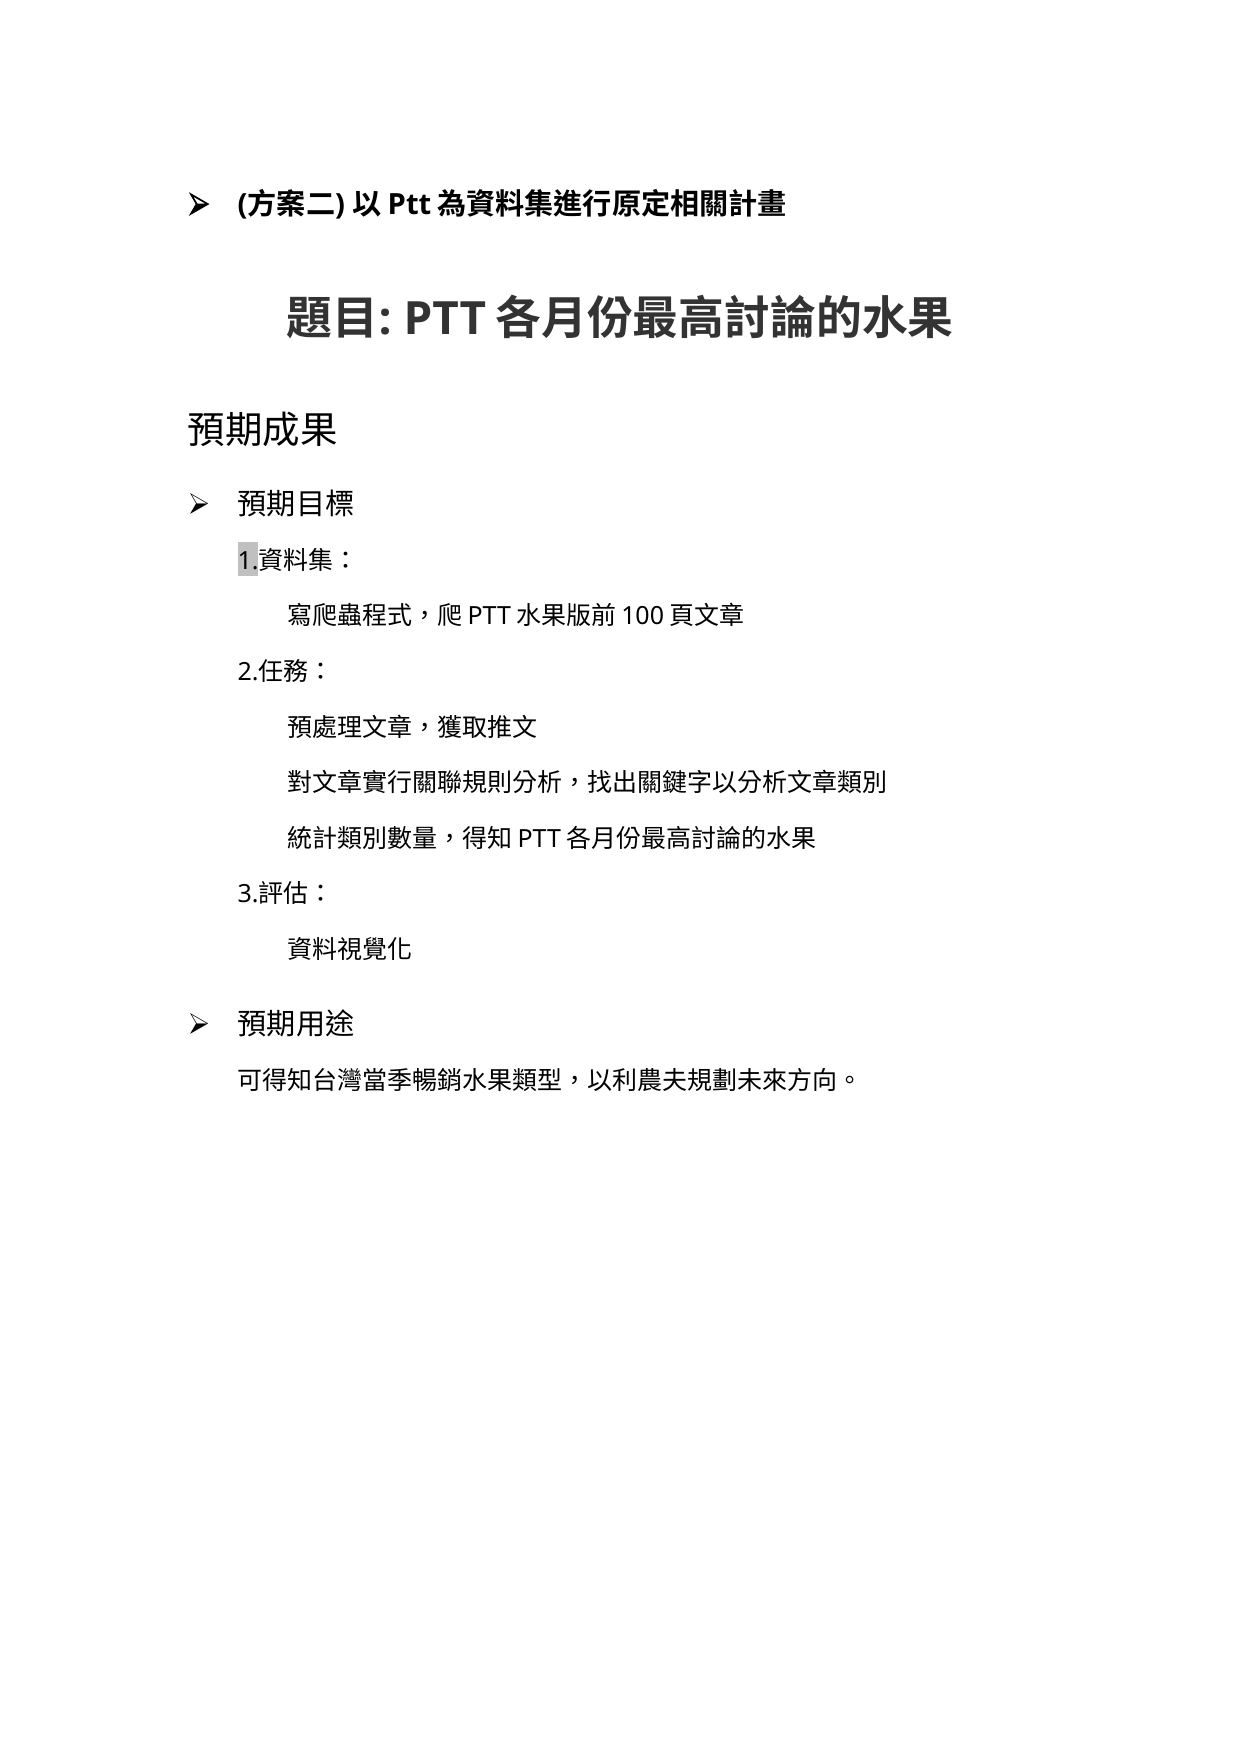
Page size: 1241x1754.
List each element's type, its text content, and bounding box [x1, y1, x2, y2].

list (方案二) 以Ptt為資料集進行原定相關計畫 [187, 164, 1053, 239]
text 題目: PTT各月份最高討論的水果 [187, 277, 1053, 352]
text 對文章實行關聯規則分析，找出關鍵字以分析文章類別 [237, 762, 1053, 799]
text 統計類別數量，得知PTT各月份最高討論的水果 [237, 818, 1053, 855]
text 資料視覺化 [237, 929, 1053, 966]
text 2.任務： [237, 651, 1053, 688]
text 3.評估： [237, 873, 1053, 911]
text 預期成果 [187, 389, 1053, 464]
text 寫爬蟲程式，爬PTT水果版前100頁文章 [287, 595, 1053, 633]
text 1.資料集： [187, 539, 1053, 577]
list 預期目標 [187, 464, 1053, 539]
list 預期用途 [187, 984, 1053, 1059]
text 預處理文章，獲取推文 [237, 706, 1053, 744]
text 可得知台灣當季暢銷水果類型，以利農夫規劃未來方向。 [237, 1059, 1053, 1097]
